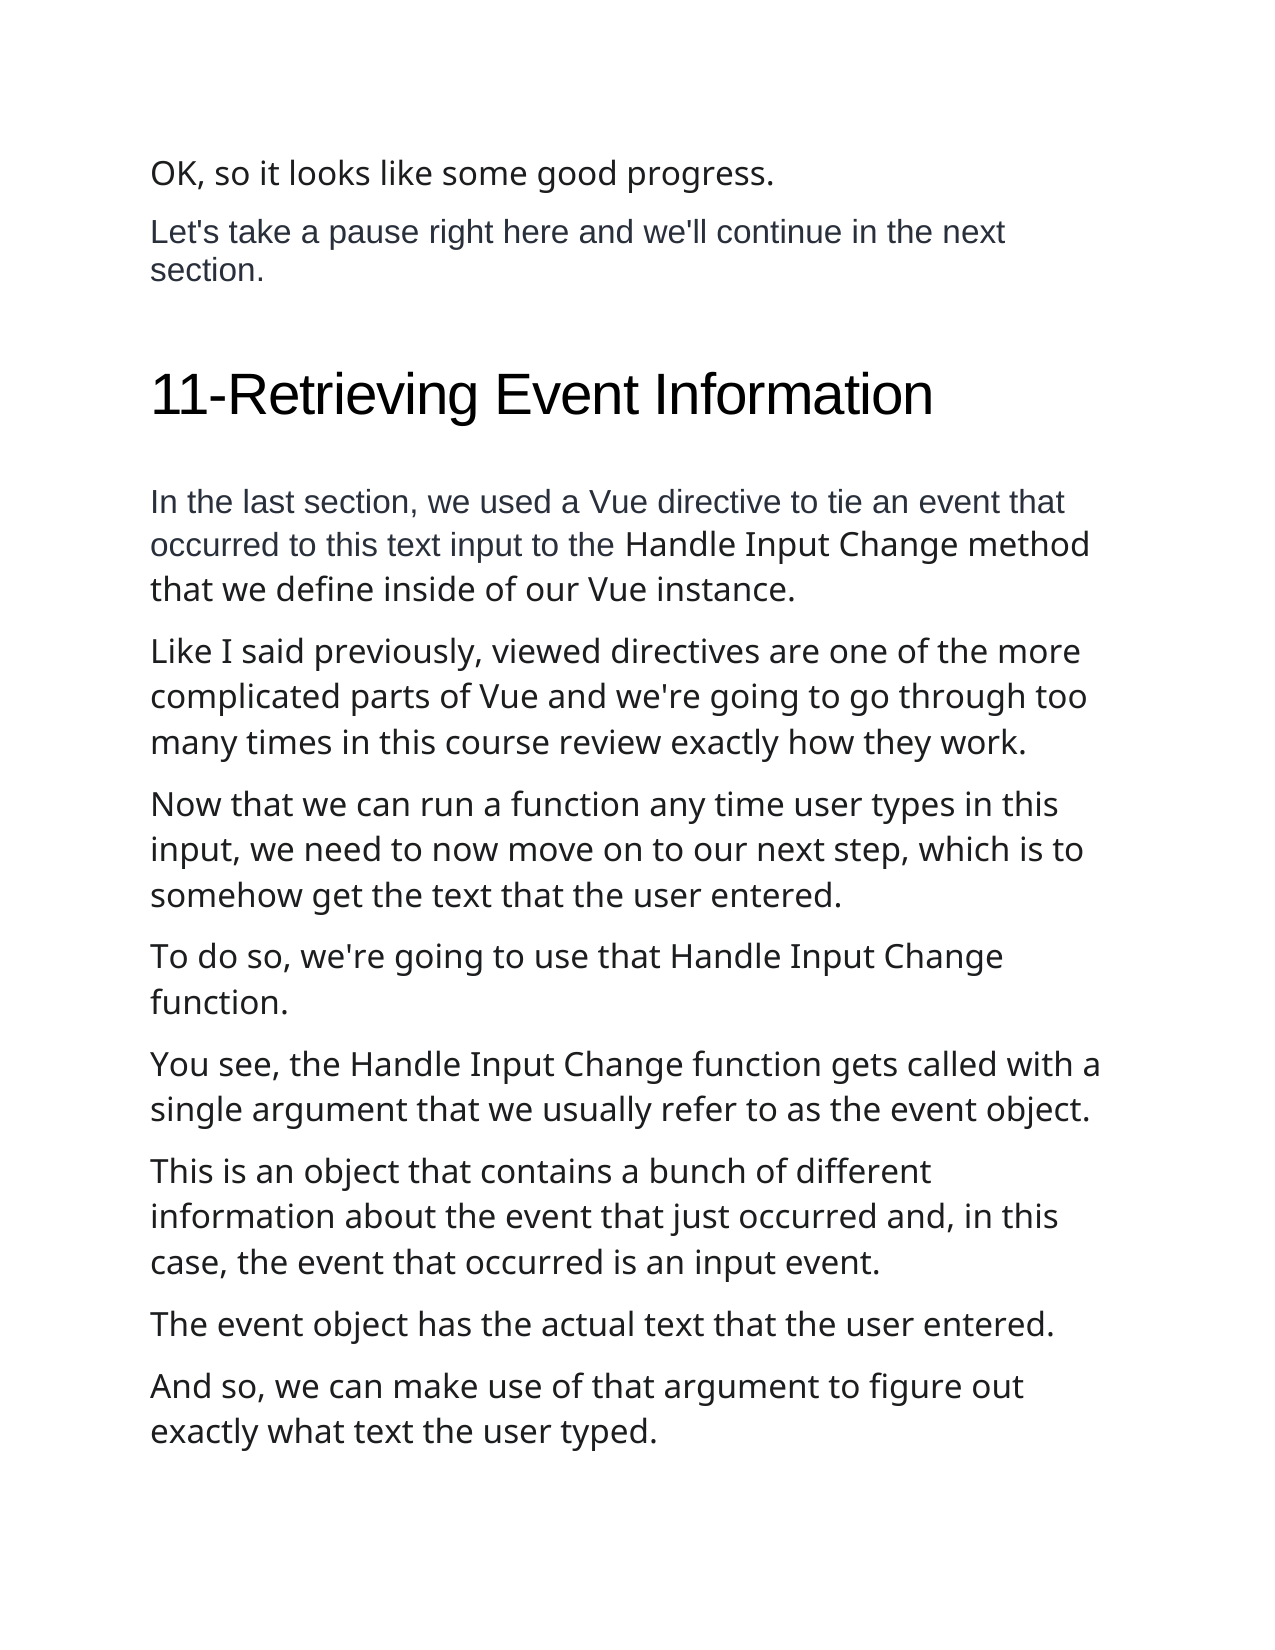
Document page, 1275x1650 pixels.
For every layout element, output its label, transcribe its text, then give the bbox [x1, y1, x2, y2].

text Now that we can run a function any time user types in this input, we need to now move on to our next step, which is to somehow get the text that the user entered. [150, 781, 1125, 917]
text The event object has the actual text that the user entered. [150, 1301, 1125, 1346]
text You see, the Handle Input Change function gets called with a single argument that we usually refer to as the event object. [150, 1041, 1125, 1131]
text OK, so it looks like some good progress. [150, 150, 1125, 195]
text In the last section, we used a Vue directive to tie an event that occurred to this text input to the Handle Input Change method that we define inside of our Vue instance. [150, 482, 1125, 611]
title 11-Retrieving Event Information [150, 360, 1125, 427]
text Like I said previously, viewed directives are one of the more complicated parts of Vue and we're going to go through too many times in this course review exactly how they work. [150, 628, 1125, 764]
text To do so, we're going to use that Handle Input Change function. [150, 933, 1125, 1024]
text Let's take a pause right here and we'll continue in the next section. [150, 212, 1125, 289]
text This is an object that contains a bunch of different information about the event that just occurred and, in this case, the event that occurred is an input event. [150, 1148, 1125, 1284]
text And so, we can make use of that argument to figure out exactly what text the user typed. [150, 1362, 1125, 1453]
